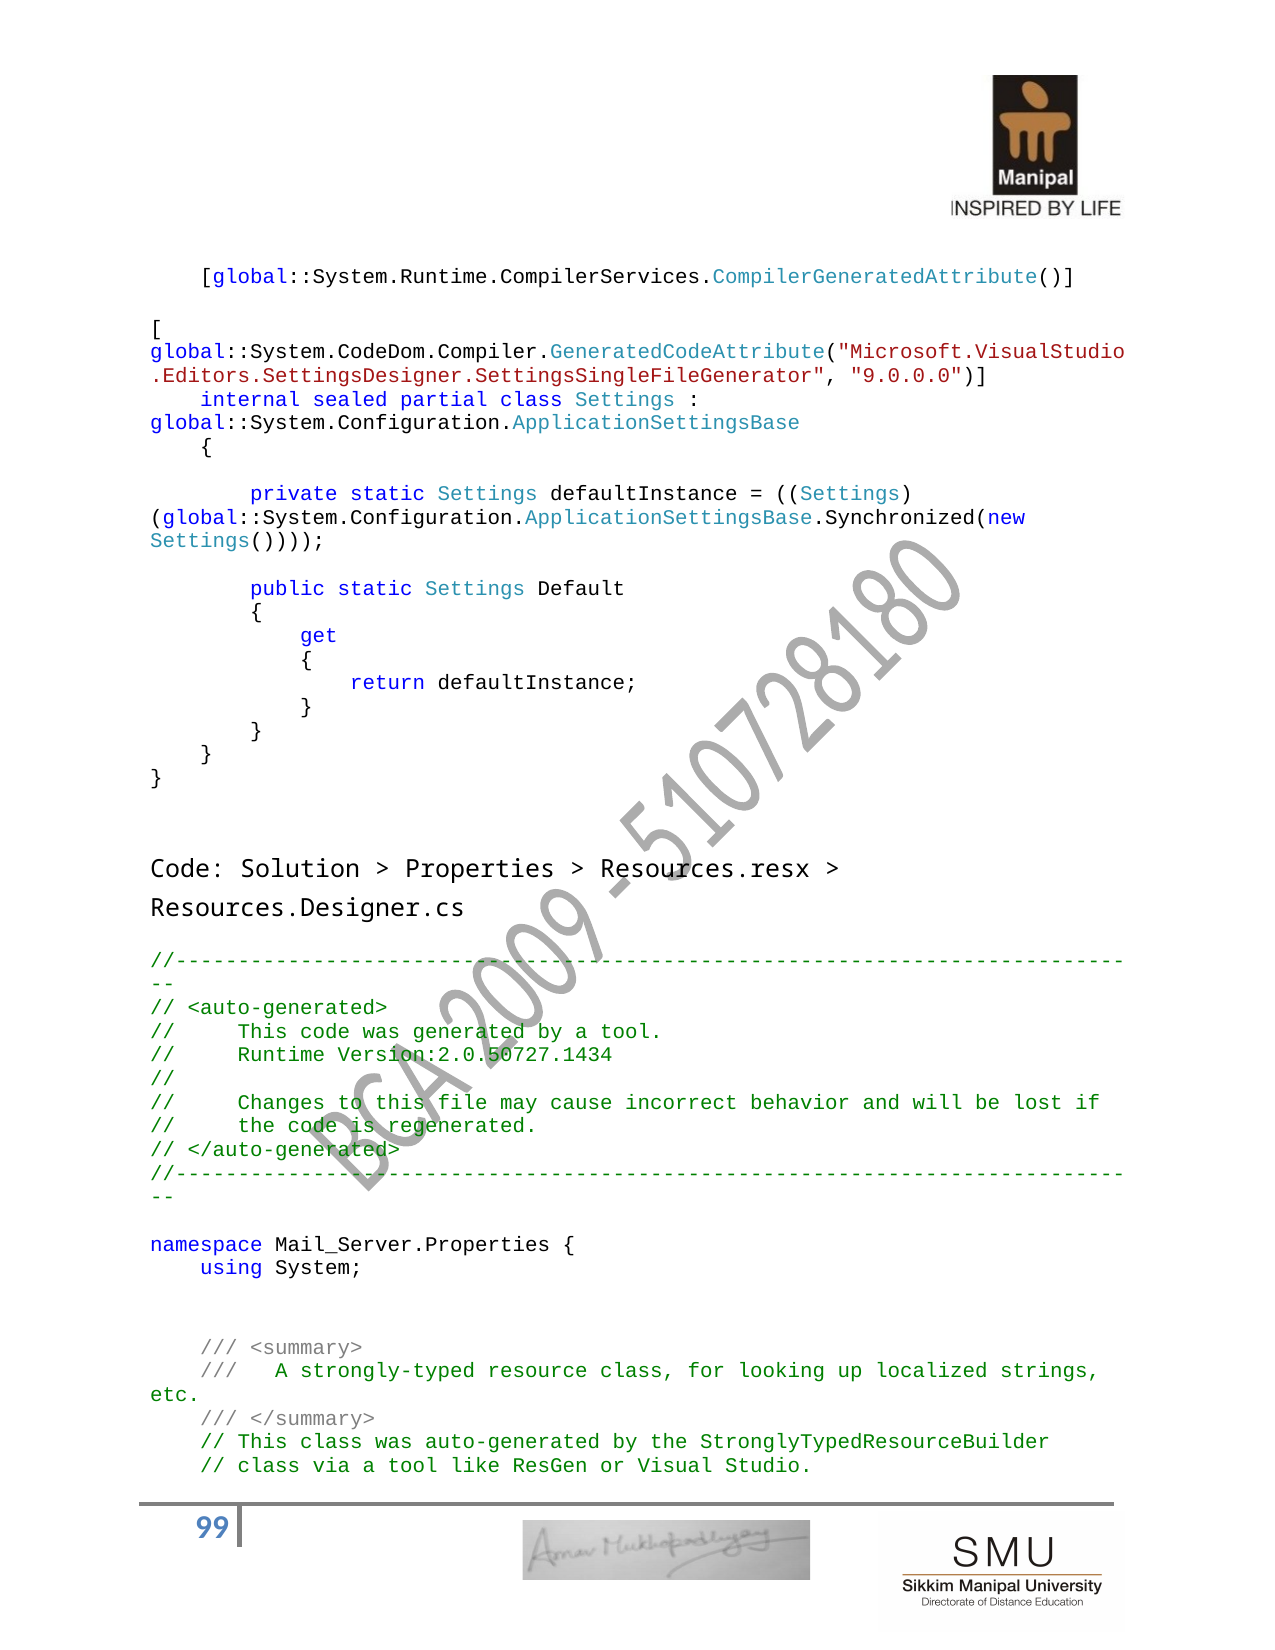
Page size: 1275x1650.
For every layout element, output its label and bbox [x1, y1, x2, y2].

picture [878, 1511, 1125, 1632]
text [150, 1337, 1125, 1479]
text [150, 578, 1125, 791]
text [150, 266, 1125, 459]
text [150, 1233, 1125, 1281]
picture [951, 75, 1125, 219]
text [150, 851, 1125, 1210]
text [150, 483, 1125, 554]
